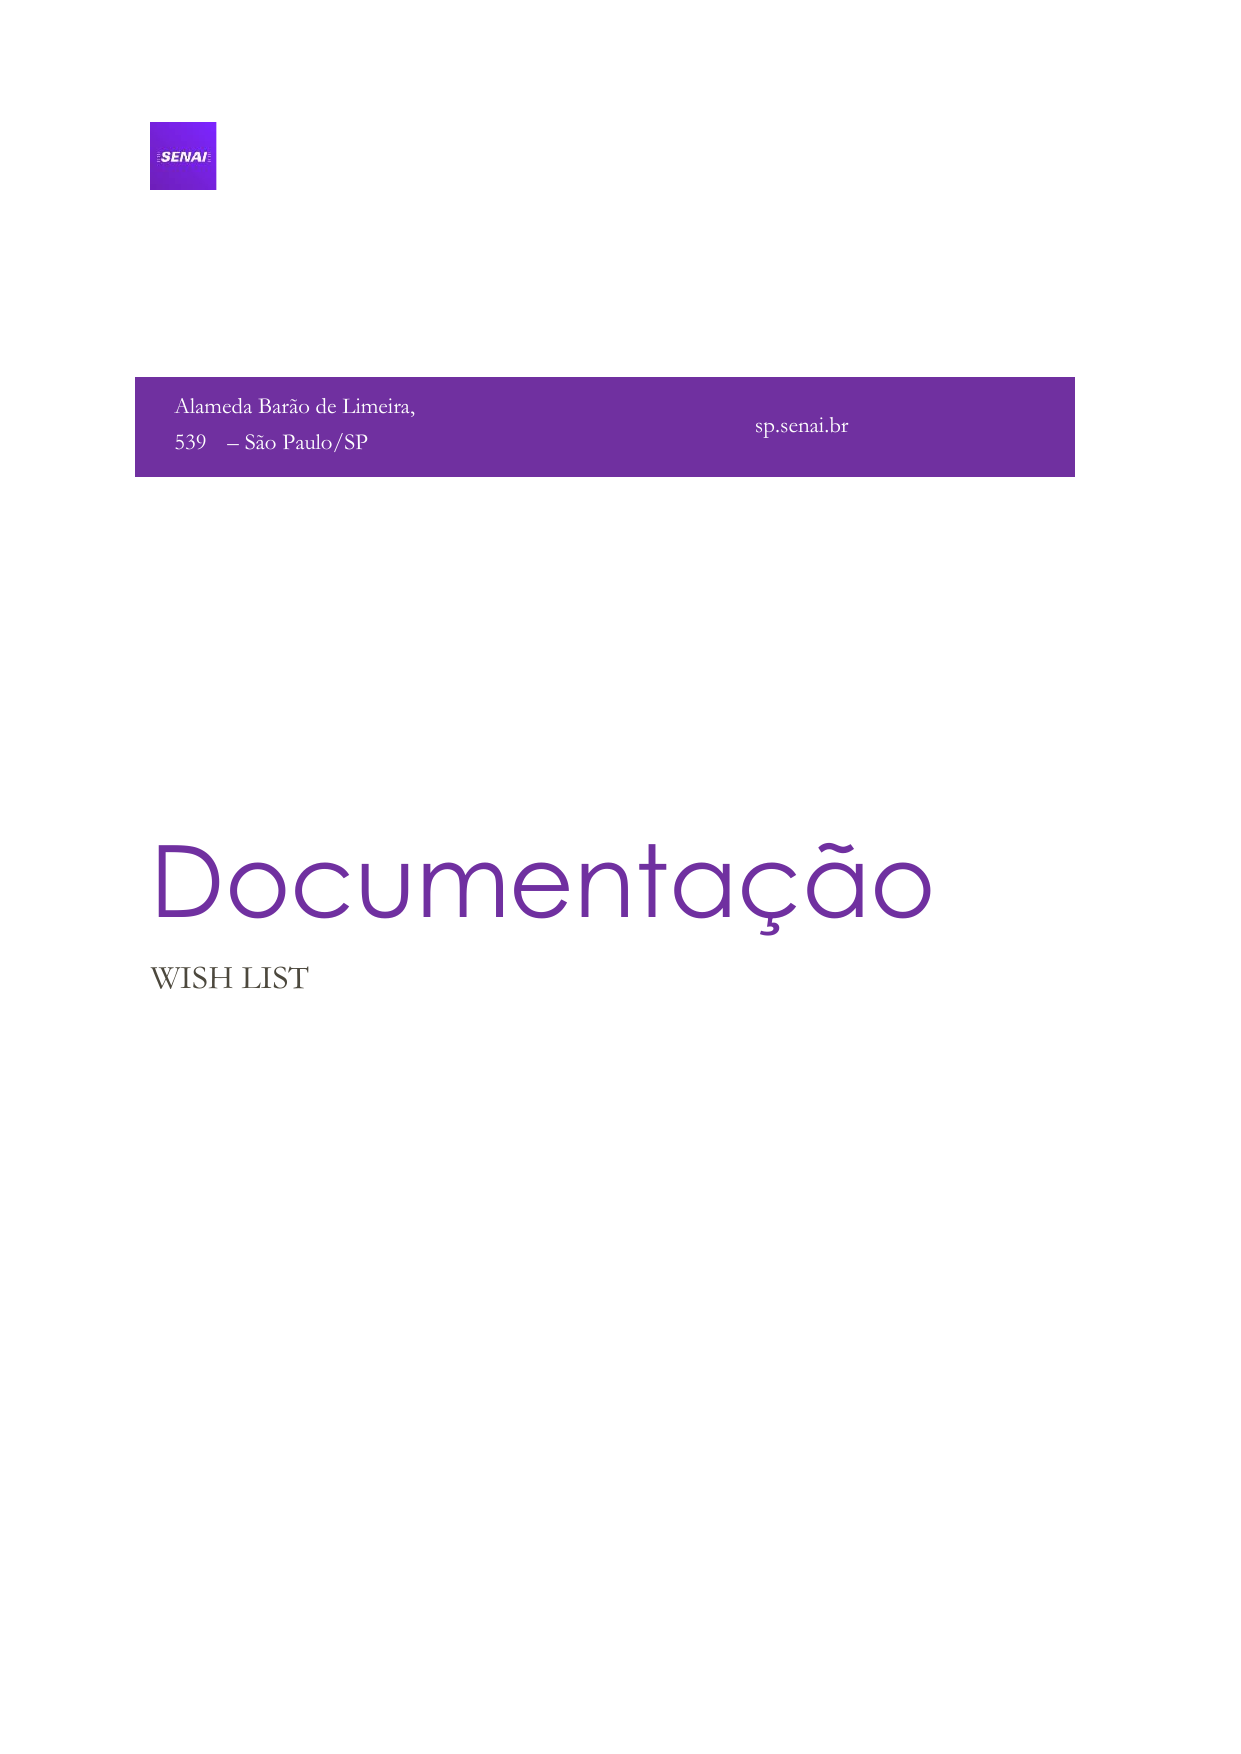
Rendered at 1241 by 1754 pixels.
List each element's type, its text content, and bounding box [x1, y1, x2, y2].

text WISH LIST [151, 959, 1090, 997]
table_header sp.senai.br [738, 377, 1075, 477]
text Documentação [151, 805, 1090, 948]
picture [150, 122, 217, 190]
table_header Alameda Barão de Limeira, 539 – São Paulo/SP [135, 377, 605, 477]
table_header [605, 377, 738, 477]
